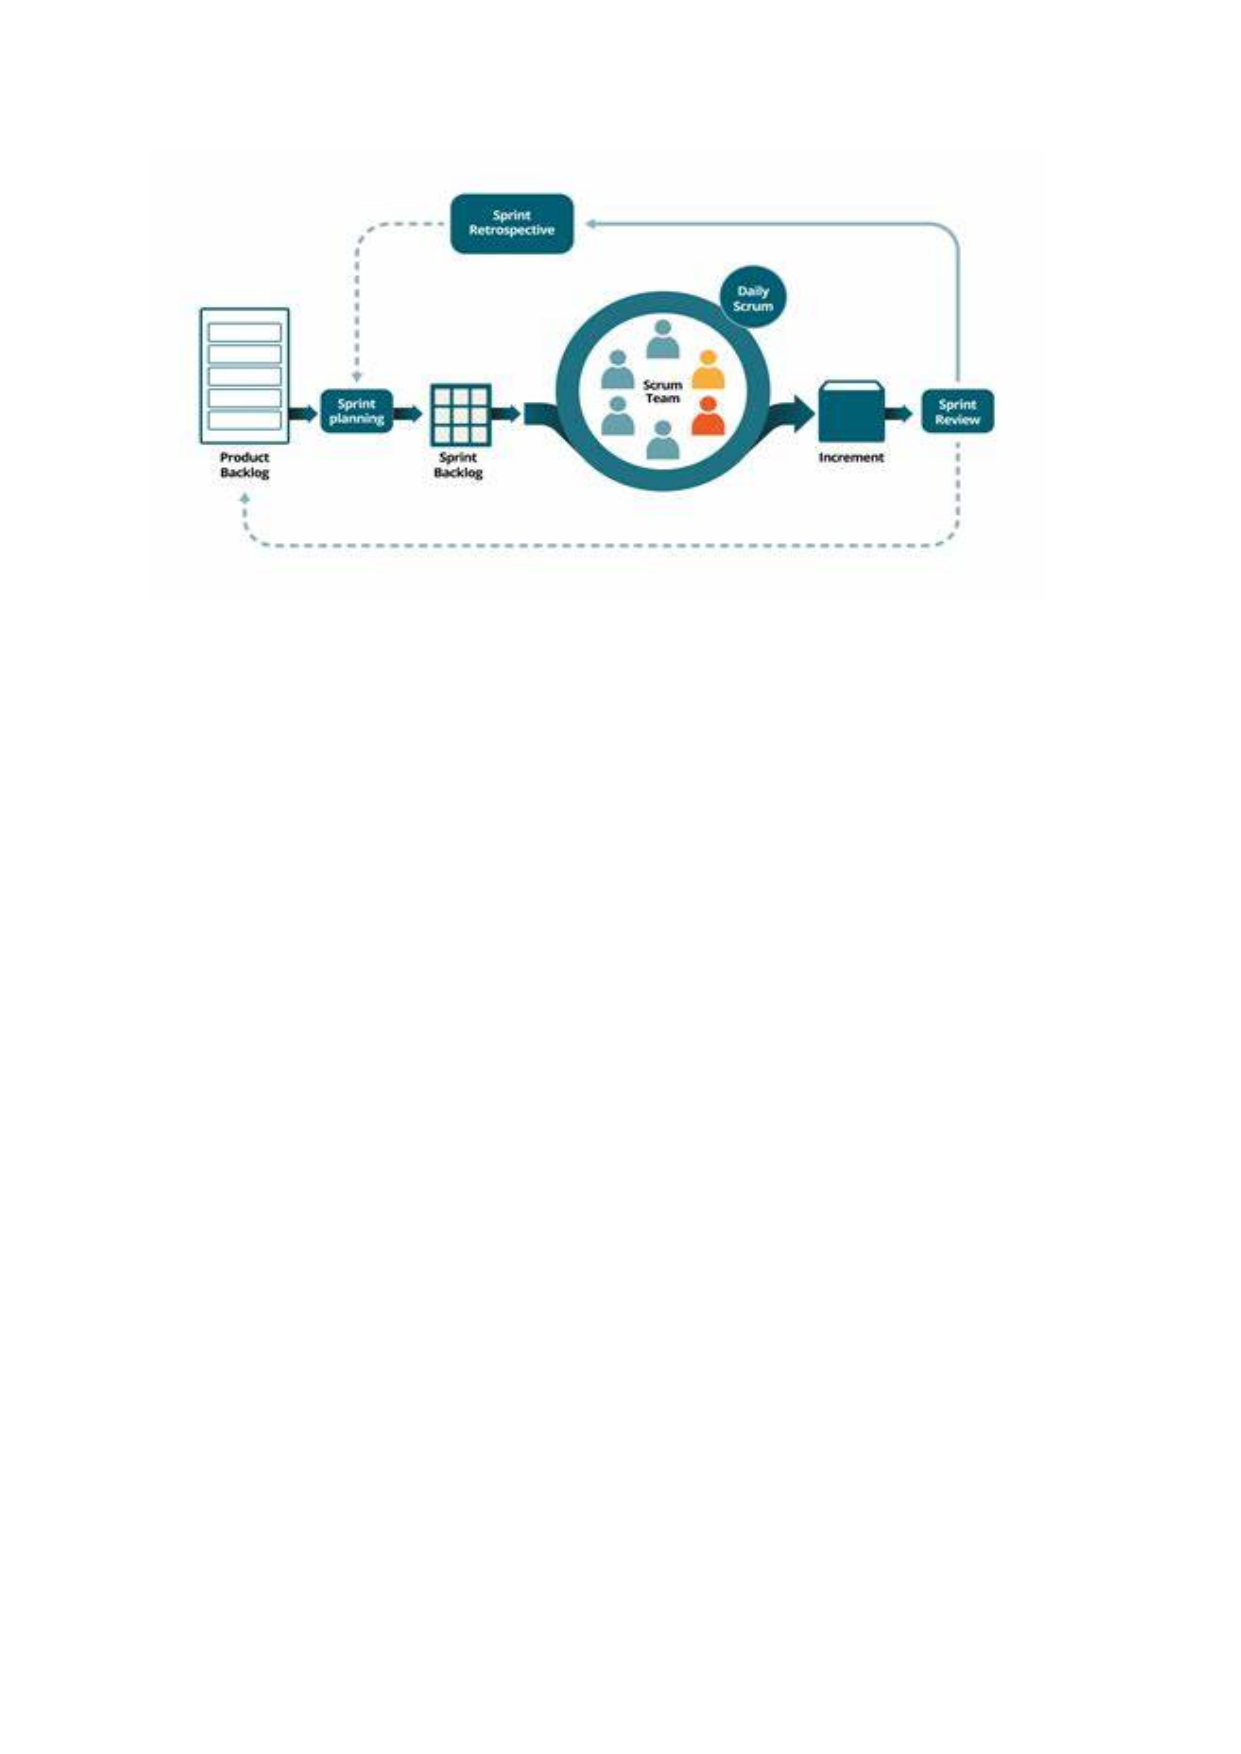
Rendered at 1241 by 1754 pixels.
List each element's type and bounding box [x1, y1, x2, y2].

picture [150, 150, 1046, 602]
